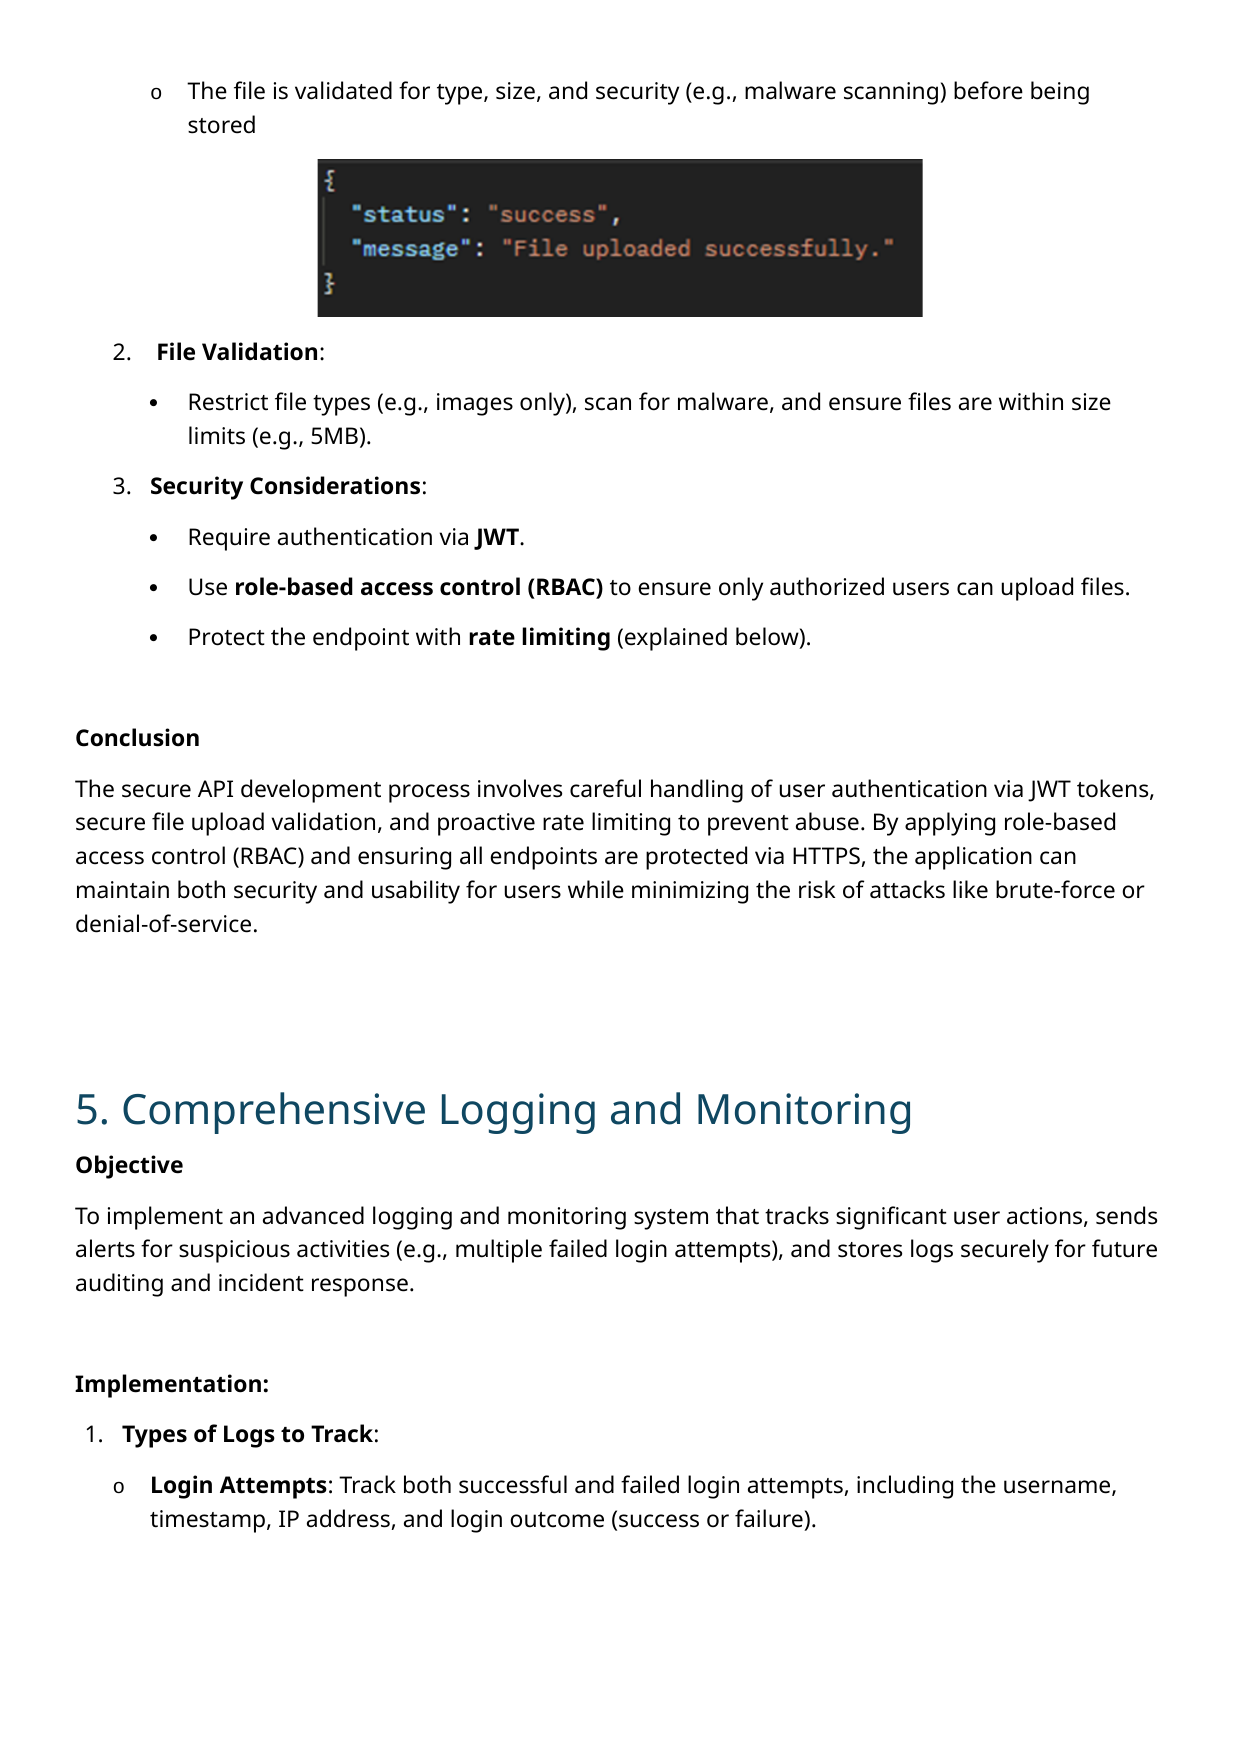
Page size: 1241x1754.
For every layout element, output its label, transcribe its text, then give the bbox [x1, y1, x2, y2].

text Conclusion [75, 722, 1165, 753]
list Protect the endpoint with rate limiting (explained below). [150, 621, 1165, 653]
list File Validation: [112, 336, 1165, 367]
picture [317, 159, 923, 317]
list Security Considerations: [112, 470, 1165, 501]
text The secure API development process involves careful handling of user authentication via JWT tokens, secure file upload validation, and proactive rate limiting to prevent abuse. By applying role-based access control (RBAC) and ensuring all endpoints are protected via HTTPS, the application can maintain both security and usability for users while minimizing the risk of attacks like brute-force or denial-of-service. [75, 773, 1165, 939]
list Login Attempts: Track both successful and failed login attempts, including the username, timestamp, IP address, and login outcome (success or failure). [112, 1469, 1165, 1534]
list Types of Logs to Track: [84, 1418, 1165, 1450]
list Require authentication via JWT. [150, 521, 1165, 552]
subtitle 5. Comprehensive Logging and Monitoring [75, 1080, 1165, 1136]
list Use role-based access control (RBAC) to ensure only authorized users can upload files. [150, 571, 1165, 602]
text Objective [75, 1149, 1165, 1181]
list The file is validated for type, size, and security (e.g., malware scanning) before being stored [150, 75, 1165, 140]
list Restrict file types (e.g., images only), scan for malware, and ensure files are within size limits (e.g., 5MB). [150, 386, 1165, 451]
text Implementation: [75, 1368, 1165, 1399]
text To implement an advanced logging and monitoring system that tracks significant user actions, sends alerts for suspicious activities (e.g., multiple failed login attempts), and stores logs securely for future auditing and incident response. [75, 1200, 1165, 1298]
